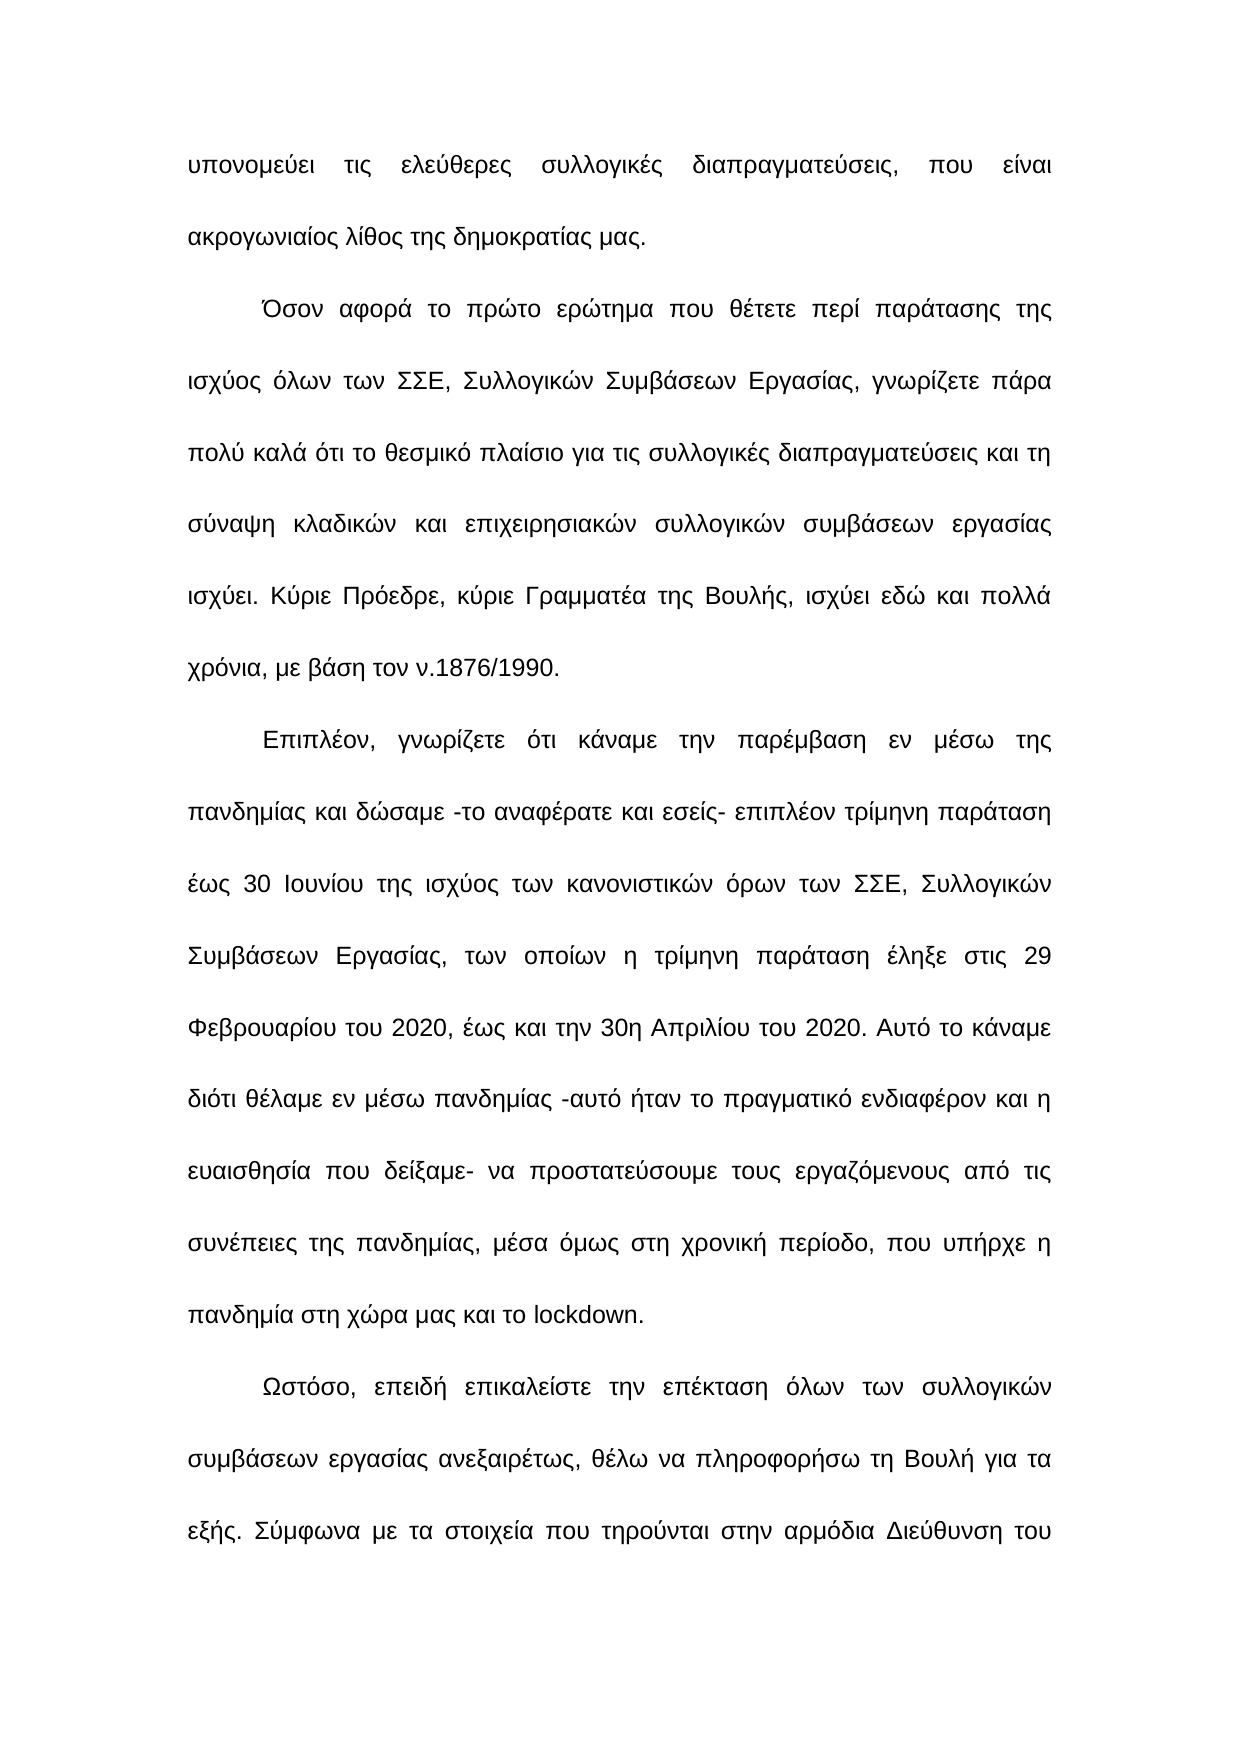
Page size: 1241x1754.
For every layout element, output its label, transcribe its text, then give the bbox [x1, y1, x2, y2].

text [187, 1372, 1053, 1544]
text Όσον αφορά το πρώτο ερώτημα που θέτετε περί παράτασης της ισχύος όλων των ΣΣΕ, Συλλογικών Συμβάσεων Εργασίας, γνωρίζετε πάρα πολύ καλά ότι το θεσμικό πλαίσιο για τις συλλογικές διαπραγματεύσεις και τη σύναψη κλαδικών και επιχειρησιακών συλλογικών συμβάσεων εργασίας ισχύει. Κύριε Πρόεδρε, κύριε Γραμματέα της Βουλής, ισχύει εδώ και πολλά χρόνια, με βάση τον ν.1876/1990. [187, 294, 1053, 682]
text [187, 150, 1053, 251]
text Επιπλέον, γνωρίζετε ότι κάναμε την παρέμβαση εν μέσω της πανδημίας και δώσαμε -το αναφέρατε και εσείς- επιπλέον τρίμηνη παράταση έως 30 Ιουνίου της ισχύος των κανονιστικών όρων των ΣΣΕ, Συλλογικών Συμβάσεων Εργασίας, των οποίων η τρίμηνη παράταση έληξε στις 29 Φεβρουαρίου του 2020, έως και την 30η Απριλίου του 2020. Αυτό το κάναμε διότι θέλαμε εν μέσω πανδημίας -αυτό ήταν το πραγματικό ενδιαφέρον και η ευαισθησία που δείξαμε- να προστατεύσουμε τους εργαζόμενους από τις συνέπειες της πανδημίας, μέσα όμως στη χρονική περίοδο, που υπήρχε η πανδημία στη χώρα μας και το lockdown. [187, 725, 1053, 1329]
